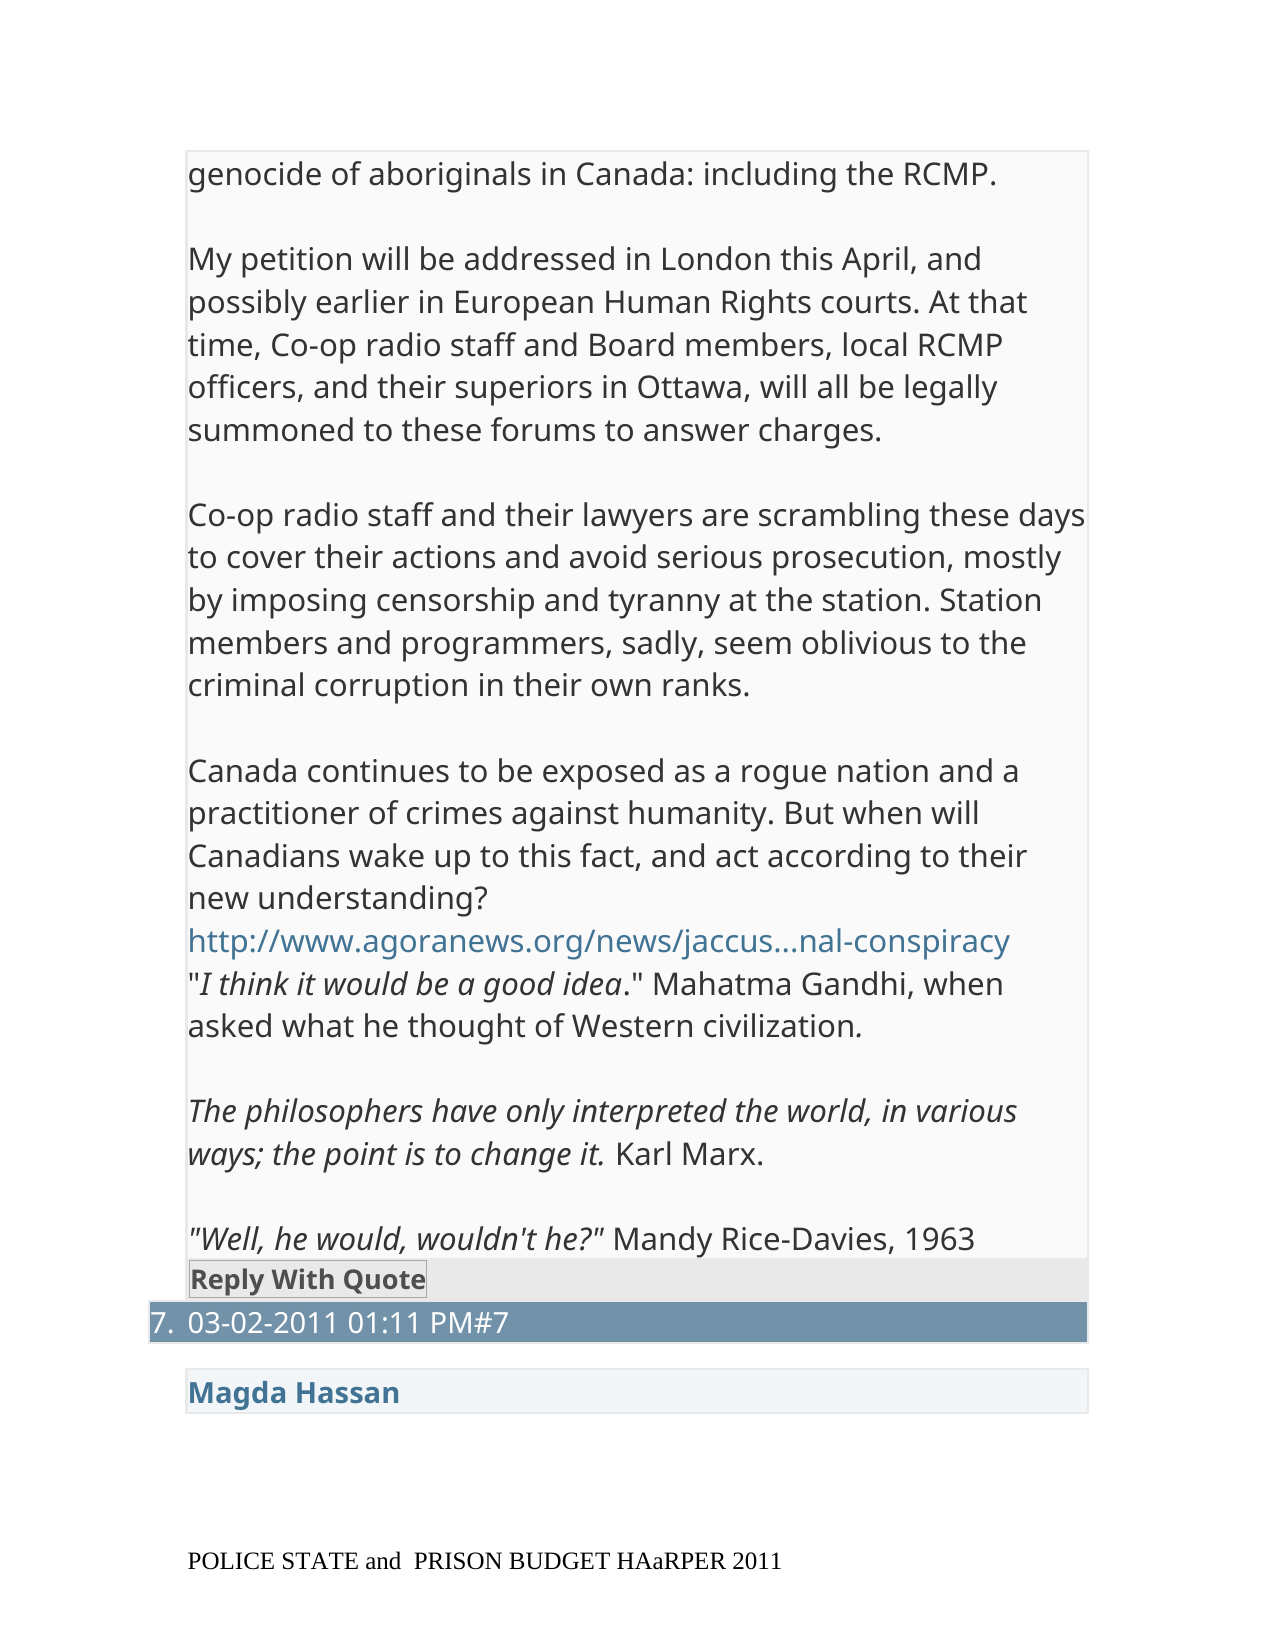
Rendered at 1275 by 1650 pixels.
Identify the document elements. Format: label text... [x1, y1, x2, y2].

text "I think it would be a good idea." Mahatma Gandhi, when asked what he thought of Western civilization. The philosophers have only interpreted the world, in various ways; the point is to change it. Karl Marx. "Well, he would, wouldn't he?" Mandy Rice-Davies, 1963 [188, 962, 1087, 1258]
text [188, 152, 1087, 962]
text Reply With Quote [188, 1258, 1087, 1298]
list 03-02-2011 01:11 PM#7 [150, 1302, 1087, 1342]
text Magda Hassan [188, 1370, 1087, 1412]
